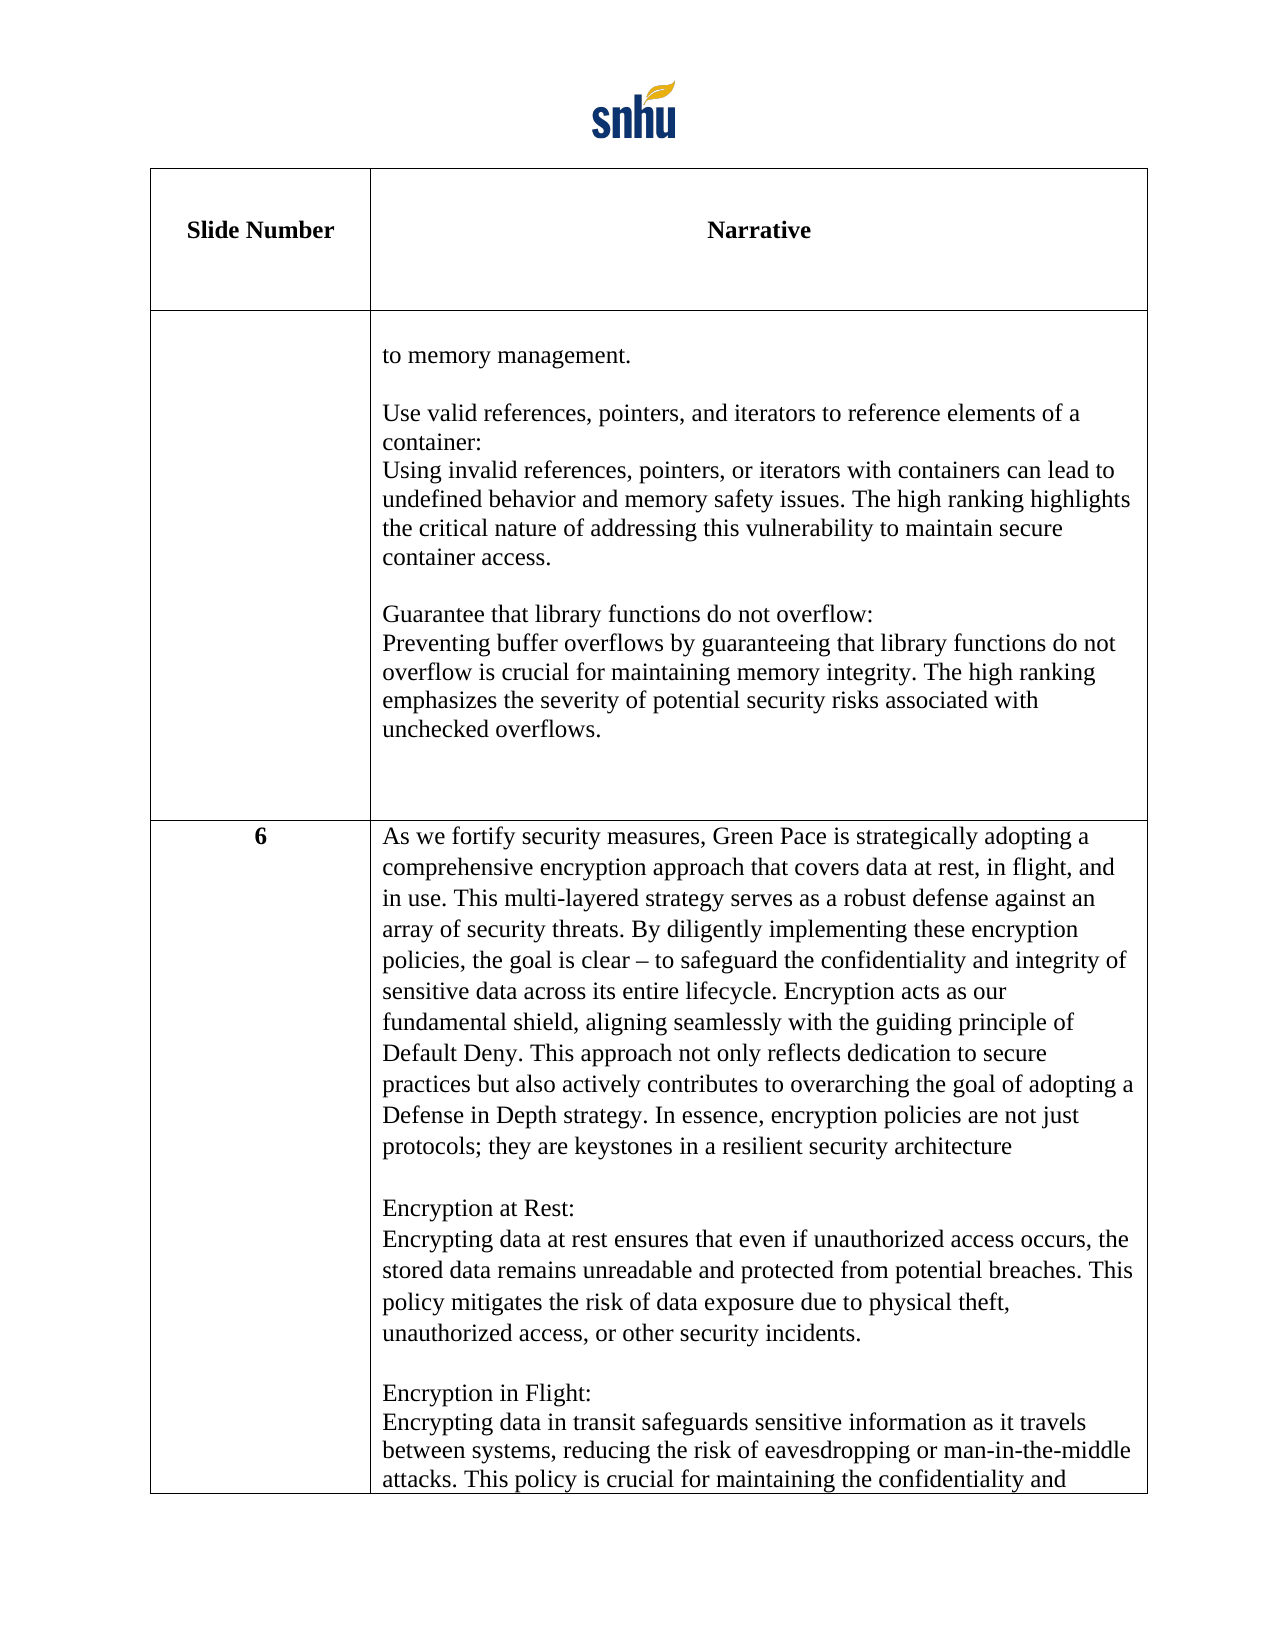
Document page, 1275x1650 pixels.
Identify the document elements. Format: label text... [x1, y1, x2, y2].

table_header Slide Number [151, 169, 370, 310]
table_cell 6 [151, 821, 370, 1493]
table_cell 5 [151, 311, 370, 820]
picture [573, 75, 702, 147]
table_header Narrative [371, 169, 1147, 310]
